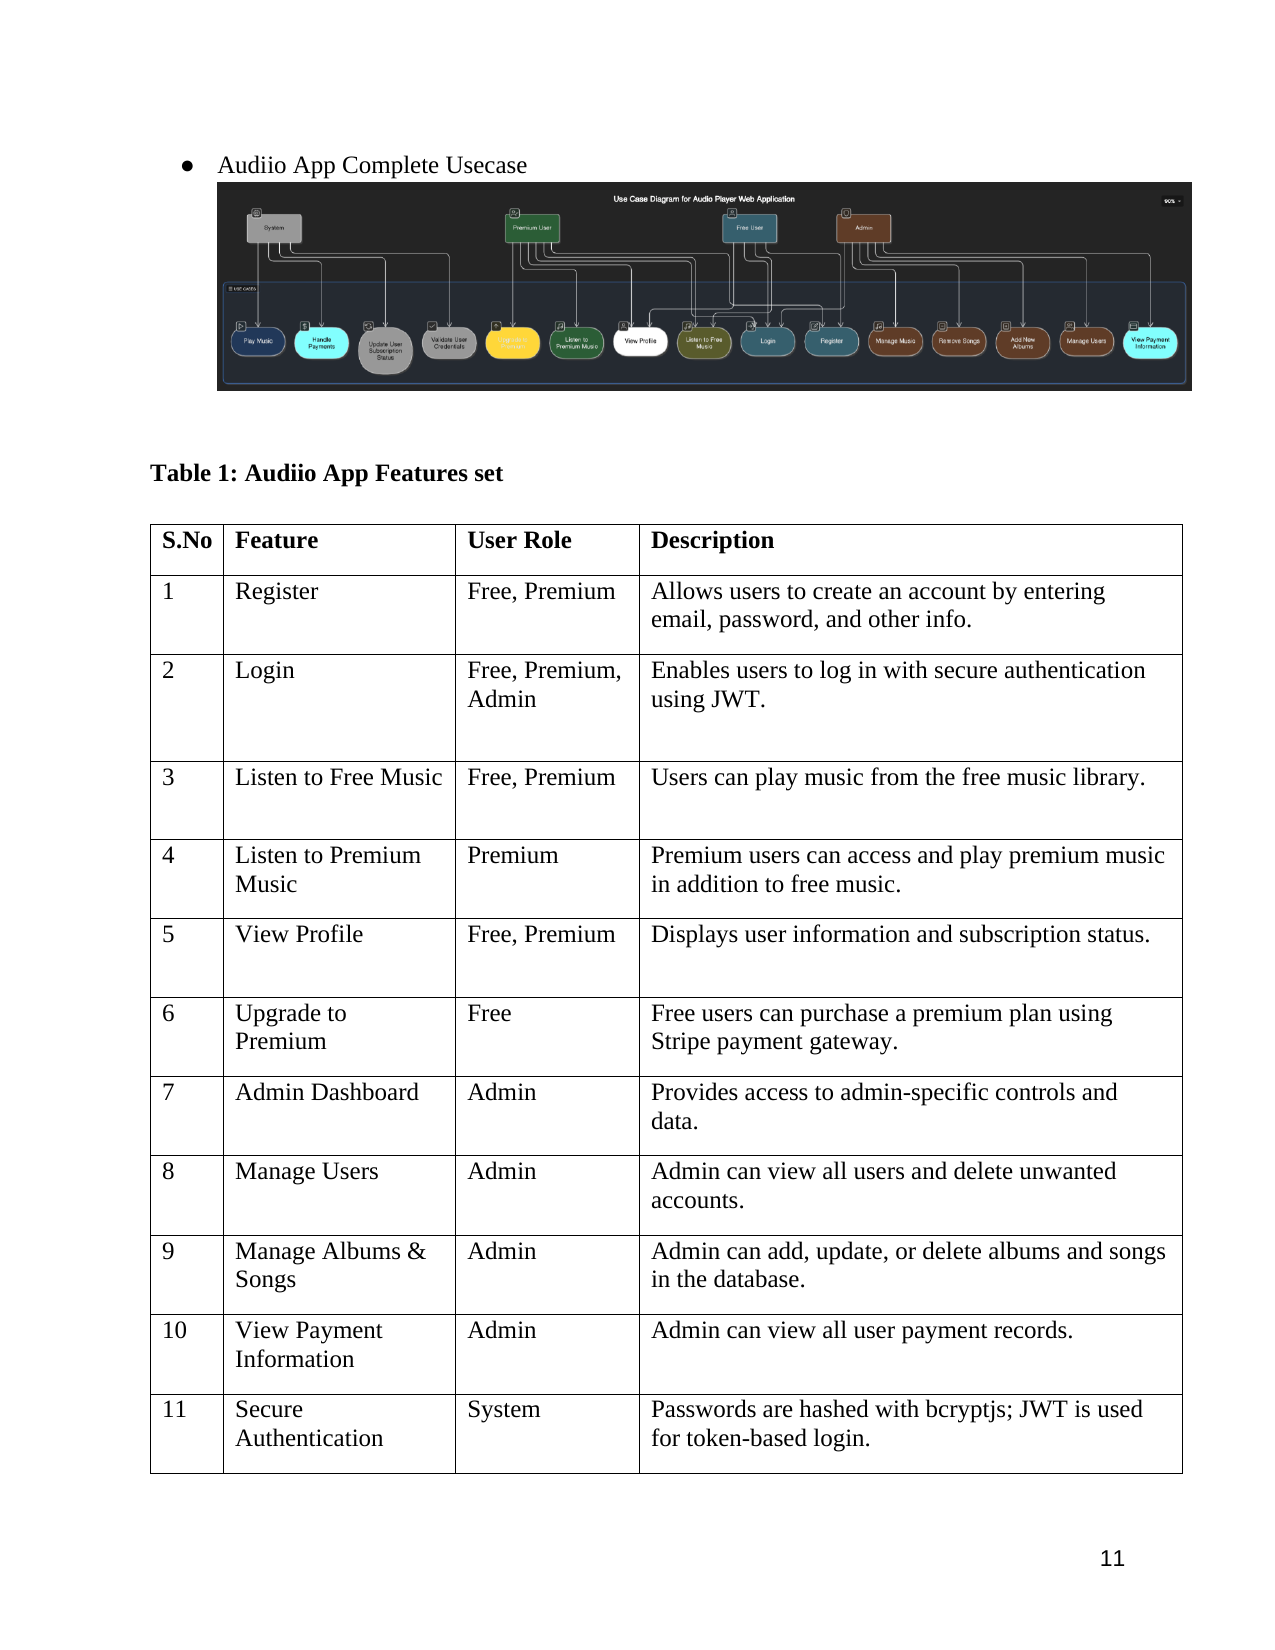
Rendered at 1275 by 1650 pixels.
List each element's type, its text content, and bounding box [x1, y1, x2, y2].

table_cell Enables users to log in with secure authentication using JWT. [640, 655, 1182, 761]
table_cell Admin can add, update, or delete albums and songs in the database. [640, 1236, 1182, 1314]
table_cell Login [224, 655, 455, 761]
table_cell Manage Users [224, 1156, 455, 1235]
table_cell 4 [151, 840, 223, 918]
table_cell Register [224, 576, 455, 654]
text Table 1: Audiio App Features set [150, 458, 1125, 487]
table_cell View Payment Information [224, 1315, 455, 1393]
table_cell 11 [151, 1395, 223, 1473]
table_cell Free, Premium [456, 919, 639, 997]
table_cell 7 [151, 1077, 223, 1155]
table_cell Displays user information and subscription status. [640, 919, 1182, 997]
table_cell Free users can purchase a premium plan using Stripe payment gateway. [640, 998, 1182, 1076]
table_cell 1 [151, 576, 223, 654]
table_cell Admin can view all users and delete unwanted accounts. [640, 1156, 1182, 1235]
table_cell Free, Premium [456, 576, 639, 654]
picture [217, 182, 1192, 391]
table_cell 2 [151, 655, 223, 761]
table_cell Admin Dashboard [224, 1077, 455, 1155]
table_cell Free, Premium, Admin [456, 655, 639, 761]
table_cell 9 [151, 1236, 223, 1314]
table_cell Provides access to admin-specific controls and data. [640, 1077, 1182, 1155]
table_cell Free [456, 998, 639, 1076]
table_header Description [640, 525, 1182, 575]
table_cell Users can play music from the free music library. [640, 762, 1182, 839]
table_cell View Profile [224, 919, 455, 997]
table_cell 6 [151, 998, 223, 1076]
table_cell Admin [456, 1077, 639, 1155]
table_cell 3 [151, 762, 223, 839]
table_cell System [456, 1395, 639, 1473]
table_cell Admin [456, 1315, 639, 1393]
table_cell Allows users to create an account by entering email, password, and other info. [640, 576, 1182, 654]
table_header Feature [224, 525, 455, 575]
table_cell Manage Albums & Songs [224, 1236, 455, 1314]
table_cell Admin [456, 1156, 639, 1235]
table_cell Premium users can access and play premium music in addition to free music. [640, 840, 1182, 918]
table_cell 8 [151, 1156, 223, 1235]
table_cell Listen to Free Music [224, 762, 455, 839]
table_header S.No [151, 525, 223, 575]
table_cell Premium [456, 840, 639, 918]
table_header User Role [456, 525, 639, 575]
table_cell Listen to Premium Music [224, 840, 455, 918]
table_cell Admin [456, 1236, 639, 1314]
table_cell Upgrade to Premium [224, 998, 455, 1076]
table_cell Free, Premium [456, 762, 639, 839]
table_cell Secure Authentication [224, 1395, 455, 1473]
table_cell Admin can view all user payment records. [640, 1315, 1182, 1393]
table_cell 10 [151, 1315, 223, 1393]
table_cell 5 [151, 919, 223, 997]
table_cell Passwords are hashed with bcryptjs; JWT is used for token-based login. [640, 1395, 1182, 1473]
